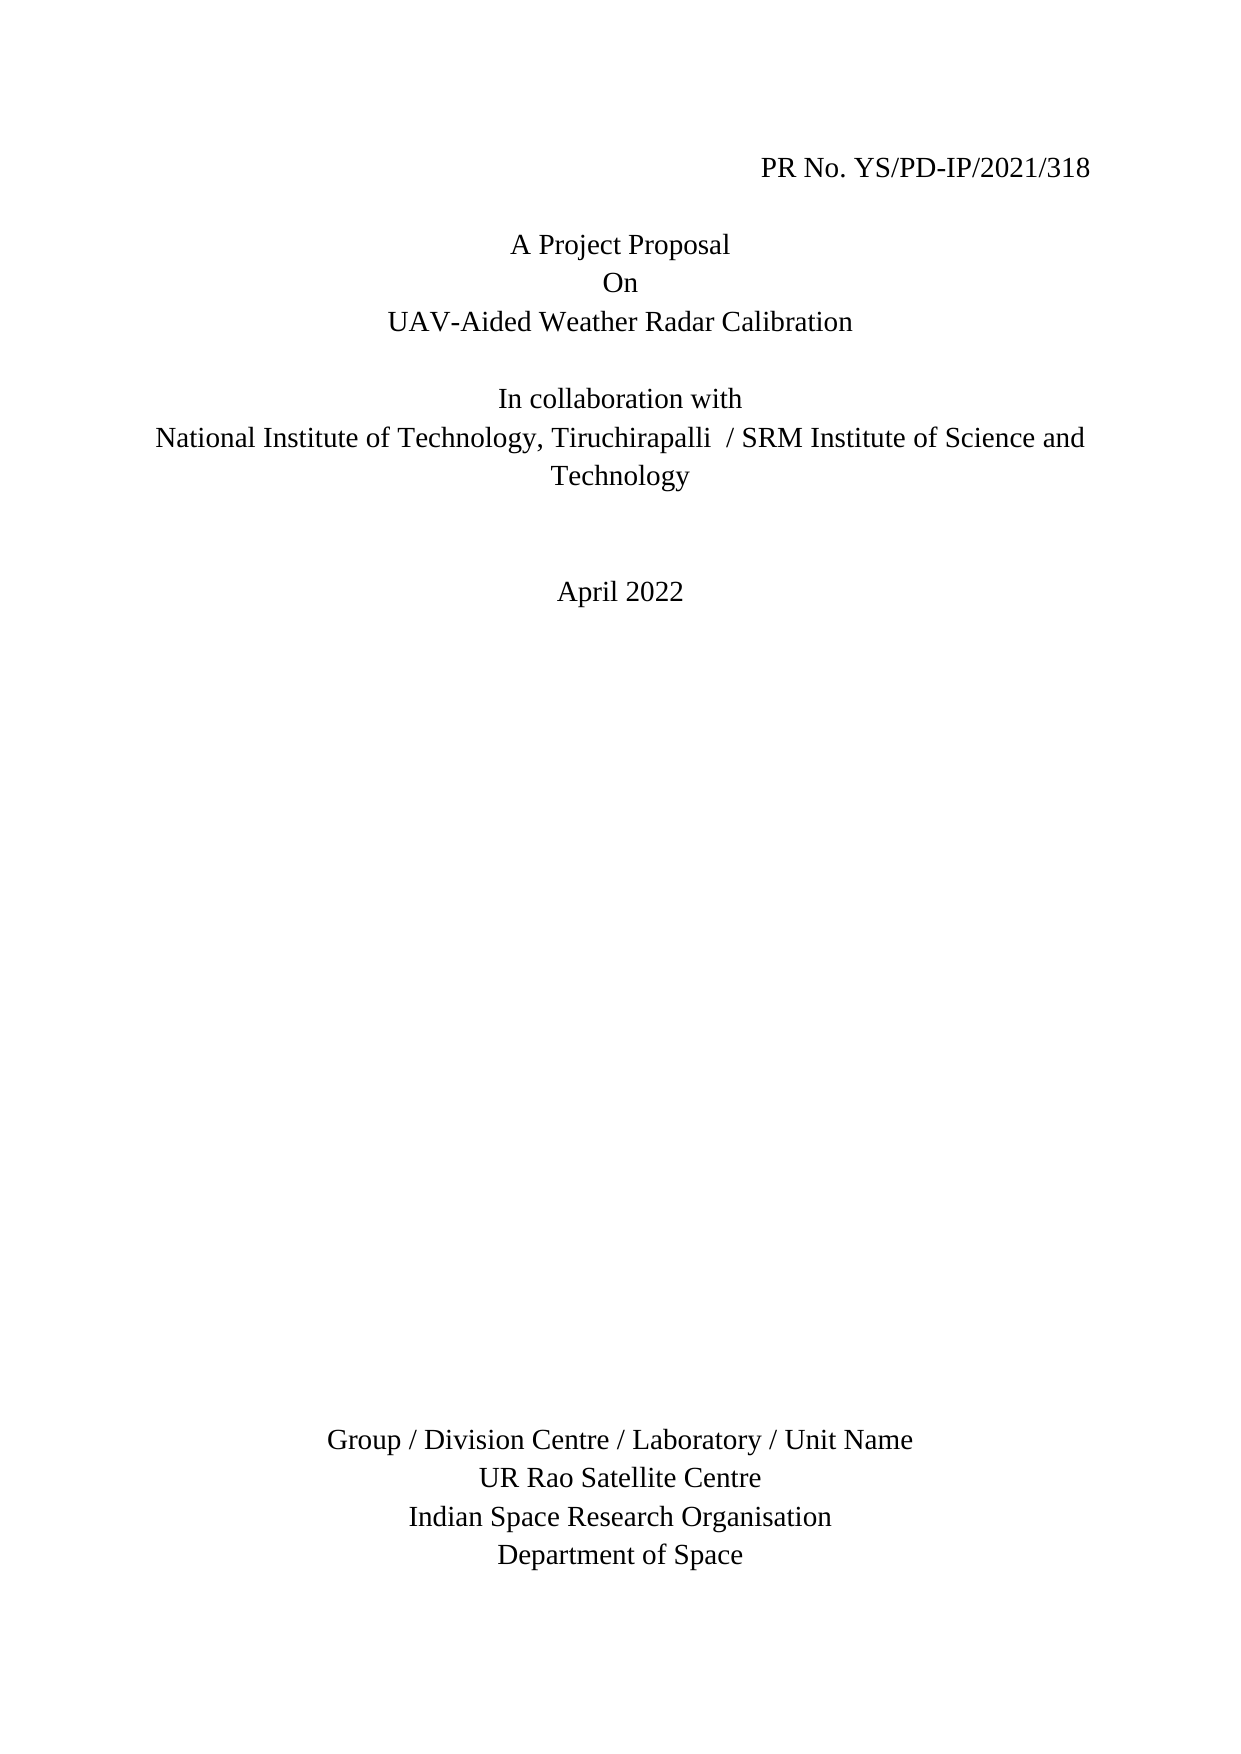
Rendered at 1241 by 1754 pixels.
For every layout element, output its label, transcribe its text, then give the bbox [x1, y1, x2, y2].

text A Project Proposal [150, 227, 1090, 261]
text On [150, 266, 1090, 299]
text Department of Space [150, 1537, 1090, 1571]
text UR Rao Satellite Centre [150, 1460, 1090, 1494]
text National Institute of Technology, Tiruchirapalli / SRM Institute of Science and Technology [150, 420, 1090, 492]
text Group / Division Centre / Laboratory / Unit Name [150, 1422, 1090, 1455]
text UAV-Aided Weather Radar Calibration [150, 304, 1090, 338]
text PR No. YS/PD-IP/2021/318 [150, 150, 1090, 183]
text Indian Space Research Organisation [150, 1499, 1090, 1532]
text April 2022 [150, 574, 1090, 607]
text In collaboration with [150, 381, 1090, 415]
